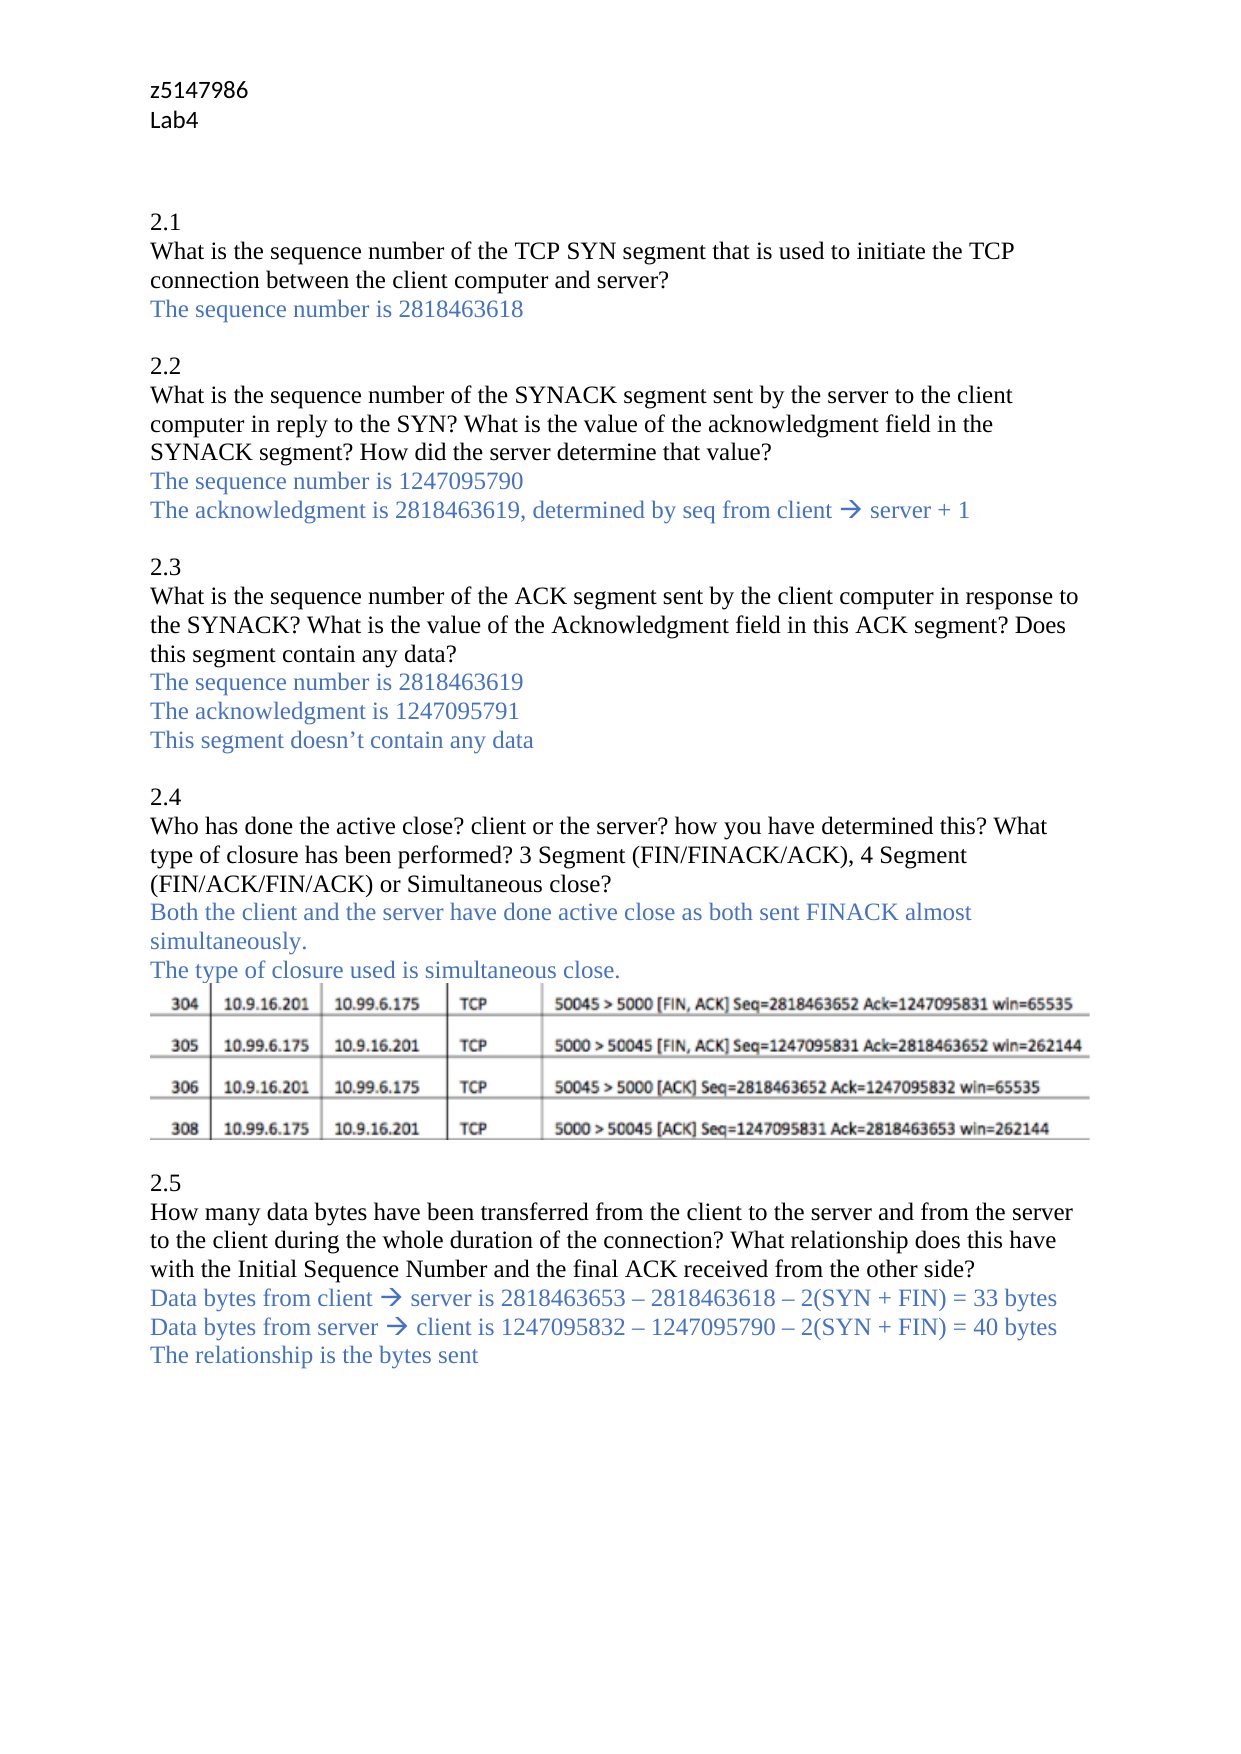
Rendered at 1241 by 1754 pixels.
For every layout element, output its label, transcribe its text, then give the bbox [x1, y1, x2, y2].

text Both the client and the server have done active close as both sent FINACK almost simultaneously. [150, 897, 1090, 955]
text The sequence number is 2818463619 [150, 667, 1090, 696]
text The type of closure used is simultaneous close. [150, 955, 1090, 983]
text 2.4 [150, 782, 1090, 811]
text 2.2 [150, 351, 1090, 380]
text The acknowledgment is 2818463619, determined by seq from client server + 1 [150, 495, 1090, 524]
picture [150, 983, 1090, 1140]
text 2.3 [150, 552, 1090, 581]
text The sequence number is 2818463618 [150, 294, 1090, 322]
text Who has done the active close? client or the server? how you have determined this? What type of closure has been performed? 3 Segment (FIN/FINACK/ACK), 4 Segment (FIN/ACK/FIN/ACK) or Simultaneous close? [612, 811, 1090, 897]
text Data bytes from server client is 1247095832 – 1247095790 – 2(SYN + FIN) = 40 bytes [150, 1312, 1090, 1341]
text Data bytes from client server is 2818463653 – 2818463618 – 2(SYN + FIN) = 33 bytes [150, 1283, 1090, 1312]
text 2.1 [150, 207, 1090, 236]
text What is the sequence number of the TCP SYN segment that is used to initiate the TCP connection between the client computer and server? [150, 236, 1090, 294]
text This segment doesn’t contain any data [150, 725, 1090, 754]
text What is the sequence number of the ACK segment sent by the client computer in response to the SYNACK? What is the value of the Acknowledgment field in this ACK segment? Does this segment contain any data? [150, 581, 1090, 667]
text The acknowledgment is 1247095791 [150, 696, 1090, 725]
text The relationship is the bytes sent [150, 1341, 1090, 1369]
text 2.5 [150, 1168, 1090, 1197]
text What is the sequence number of the SYNACK segment sent by the server to the client computer in reply to the SYN? What is the value of the acknowledgment field in the SYNACK segment? How did the server determine that value? [150, 380, 1090, 466]
text The sequence number is 1247095790 [150, 466, 1090, 495]
